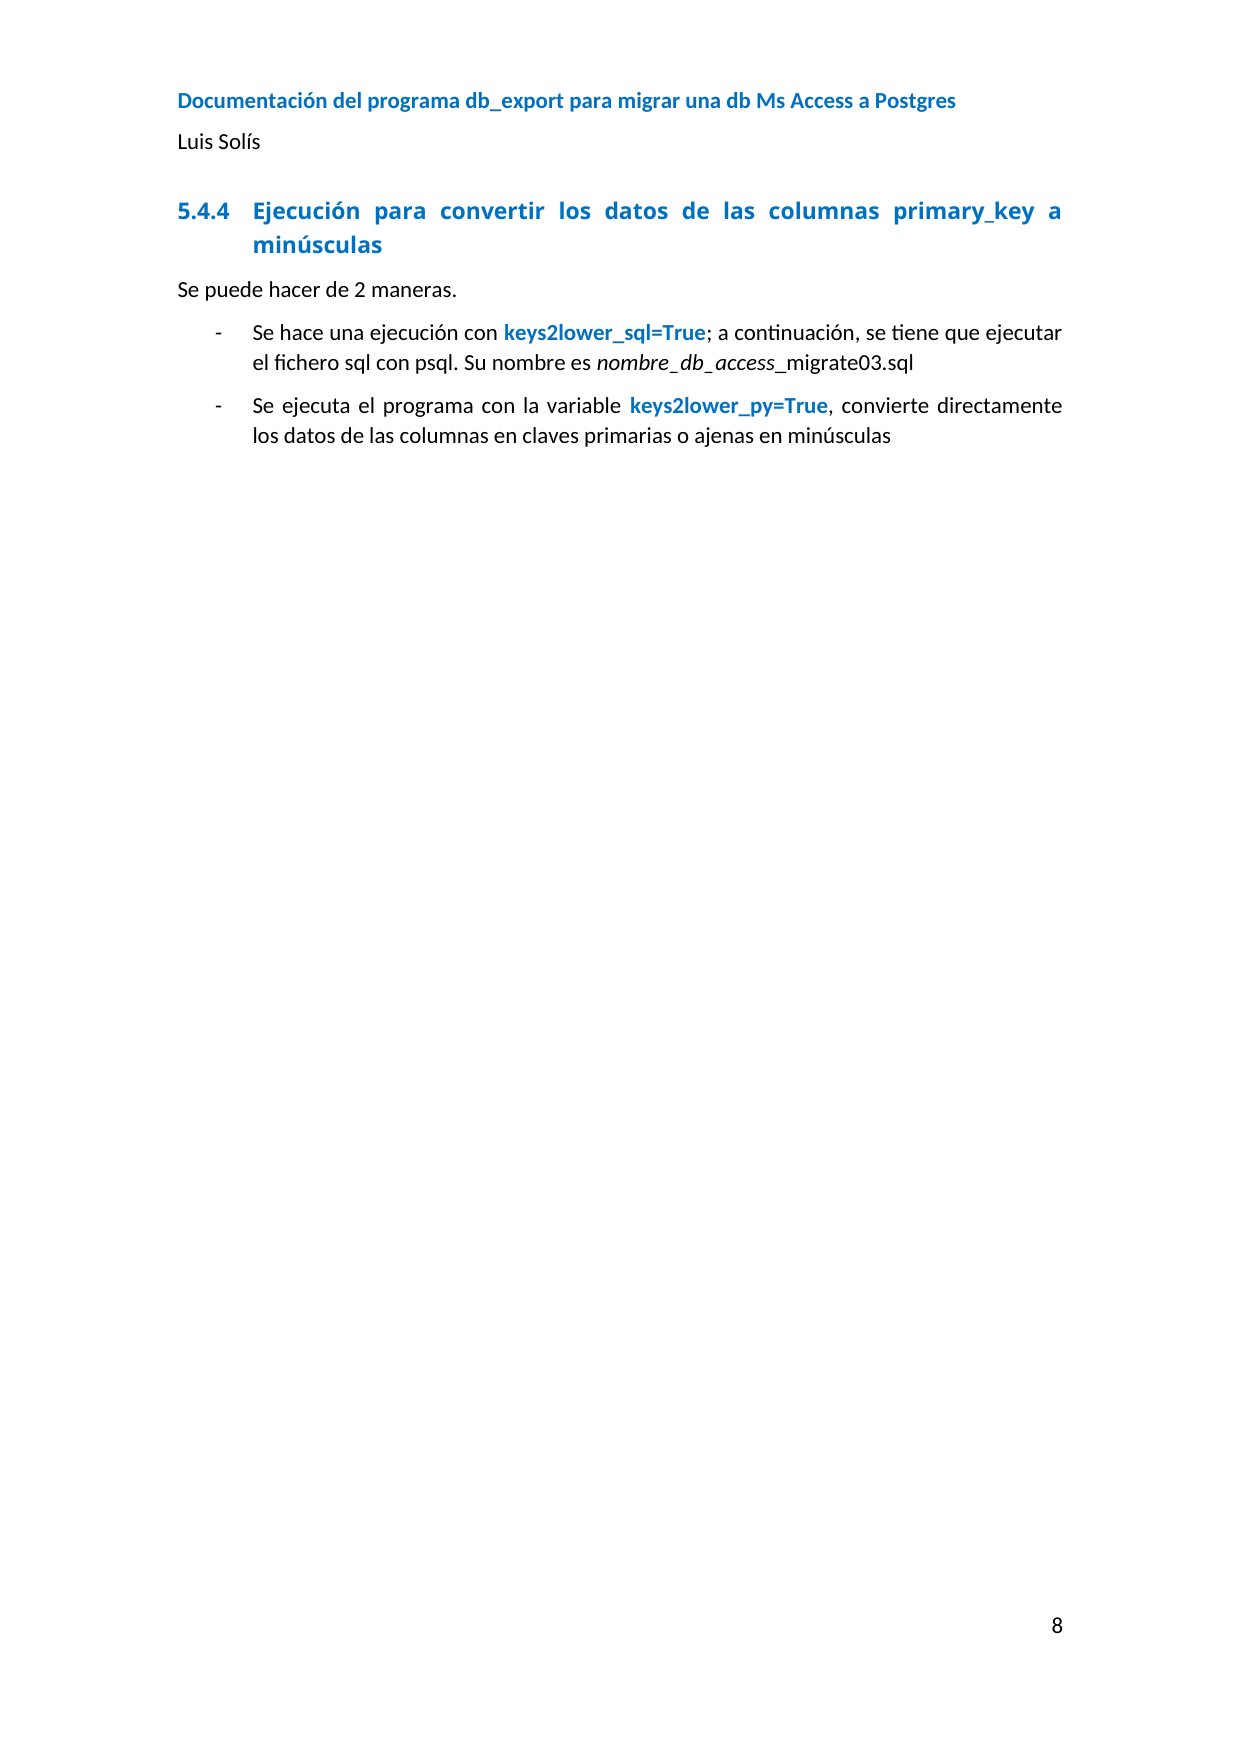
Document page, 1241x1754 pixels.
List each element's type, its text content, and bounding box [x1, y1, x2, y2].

text Se puede hacer de 2 maneras. [177, 275, 1063, 303]
list Se hace una ejecución con keys2lower_sql=True; a continuación, se tiene que ejecutar el fichero sql con psql. Su nombre es nombre_db_access_migrate03.sql [215, 318, 1063, 376]
list Se ejecuta el programa con la variable keys2lower_py=True, convierte directamente los datos de las columnas en claves primarias o ajenas en minúsculas [215, 391, 1063, 449]
subtitle Ejecución para convertir los datos de las columnas primary_key a minúsculas [177, 195, 1063, 260]
